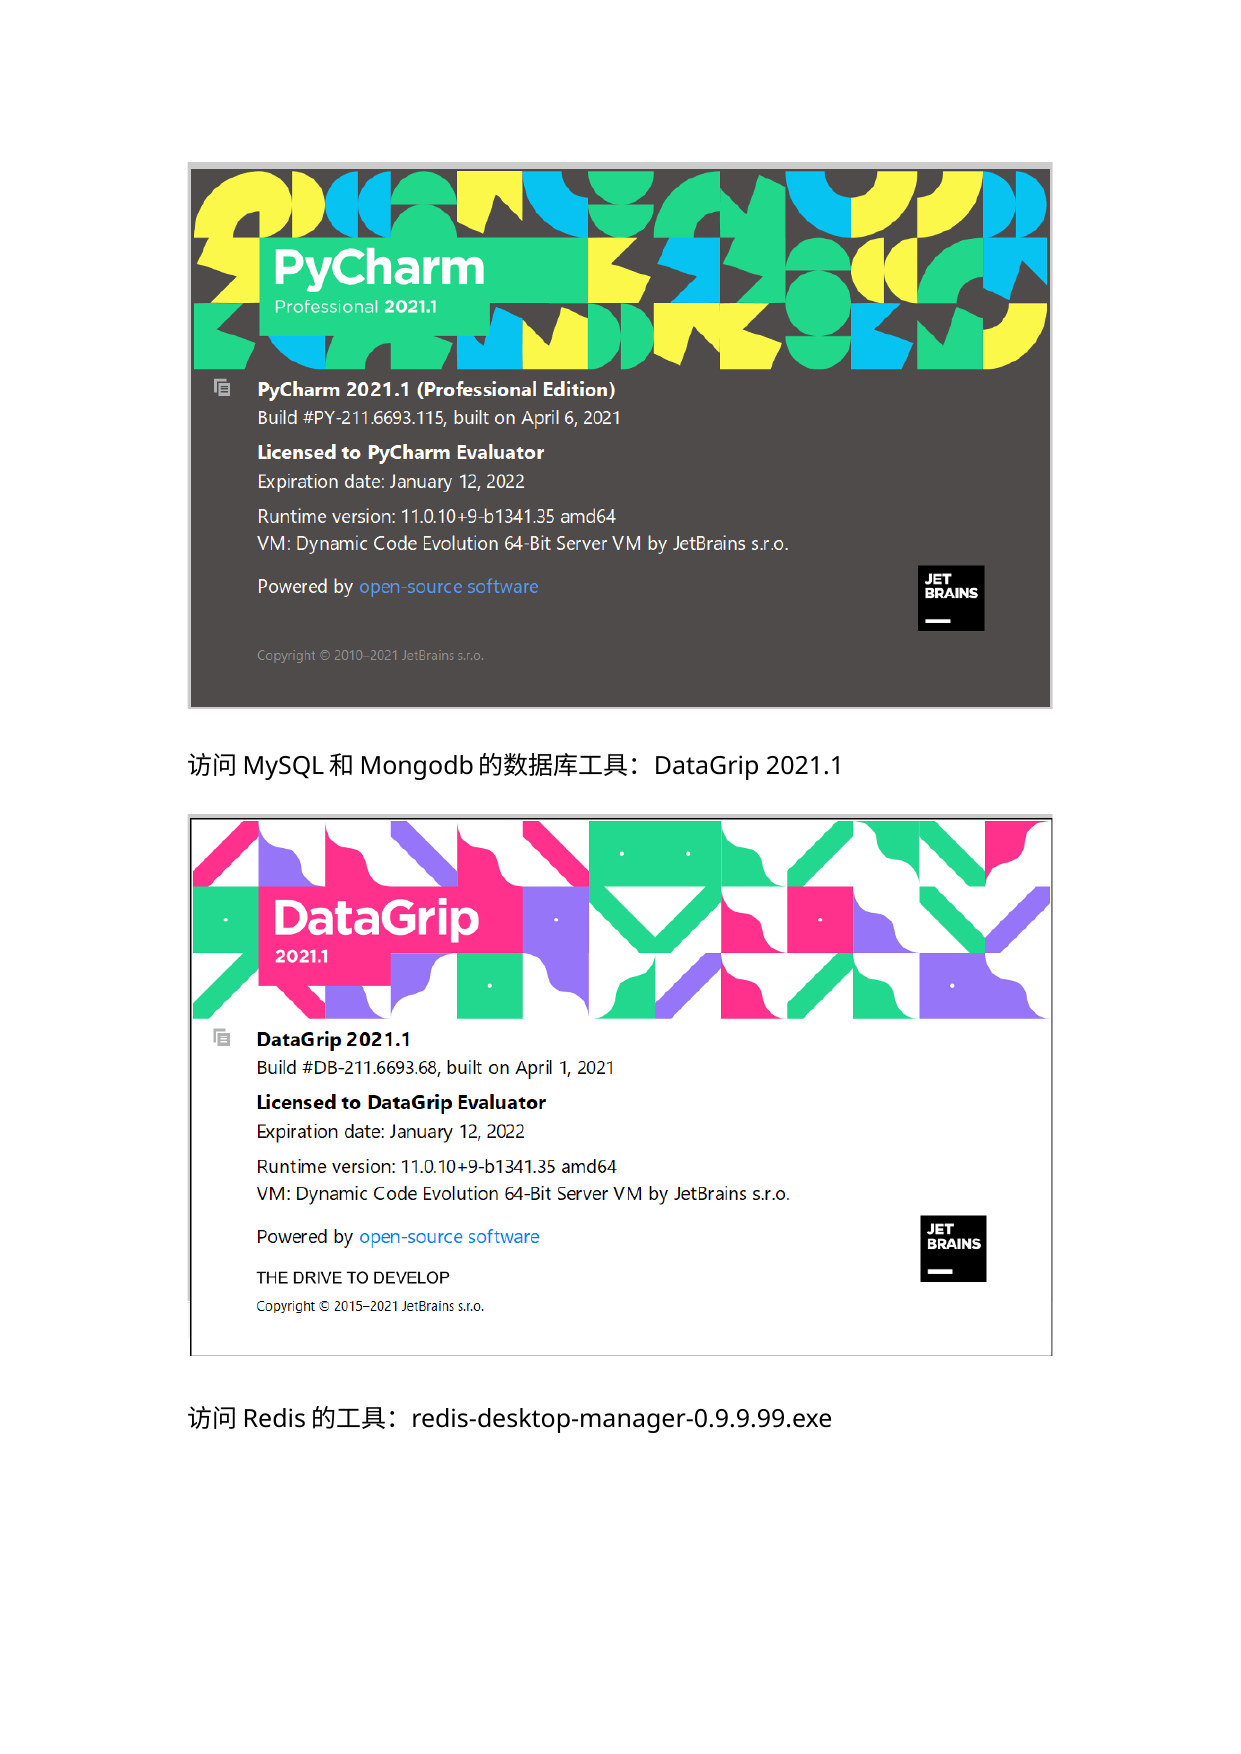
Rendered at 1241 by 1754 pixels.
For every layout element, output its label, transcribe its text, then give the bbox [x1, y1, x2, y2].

text 访问MySQL和Mongodb的数据库工具：DataGrip 2021.1 [187, 731, 1053, 796]
picture [187, 162, 1053, 709]
picture [187, 814, 1053, 1356]
text 访问Redis的工具：redis-desktop-manager-0.9.9.99.exe [187, 1384, 1053, 1449]
